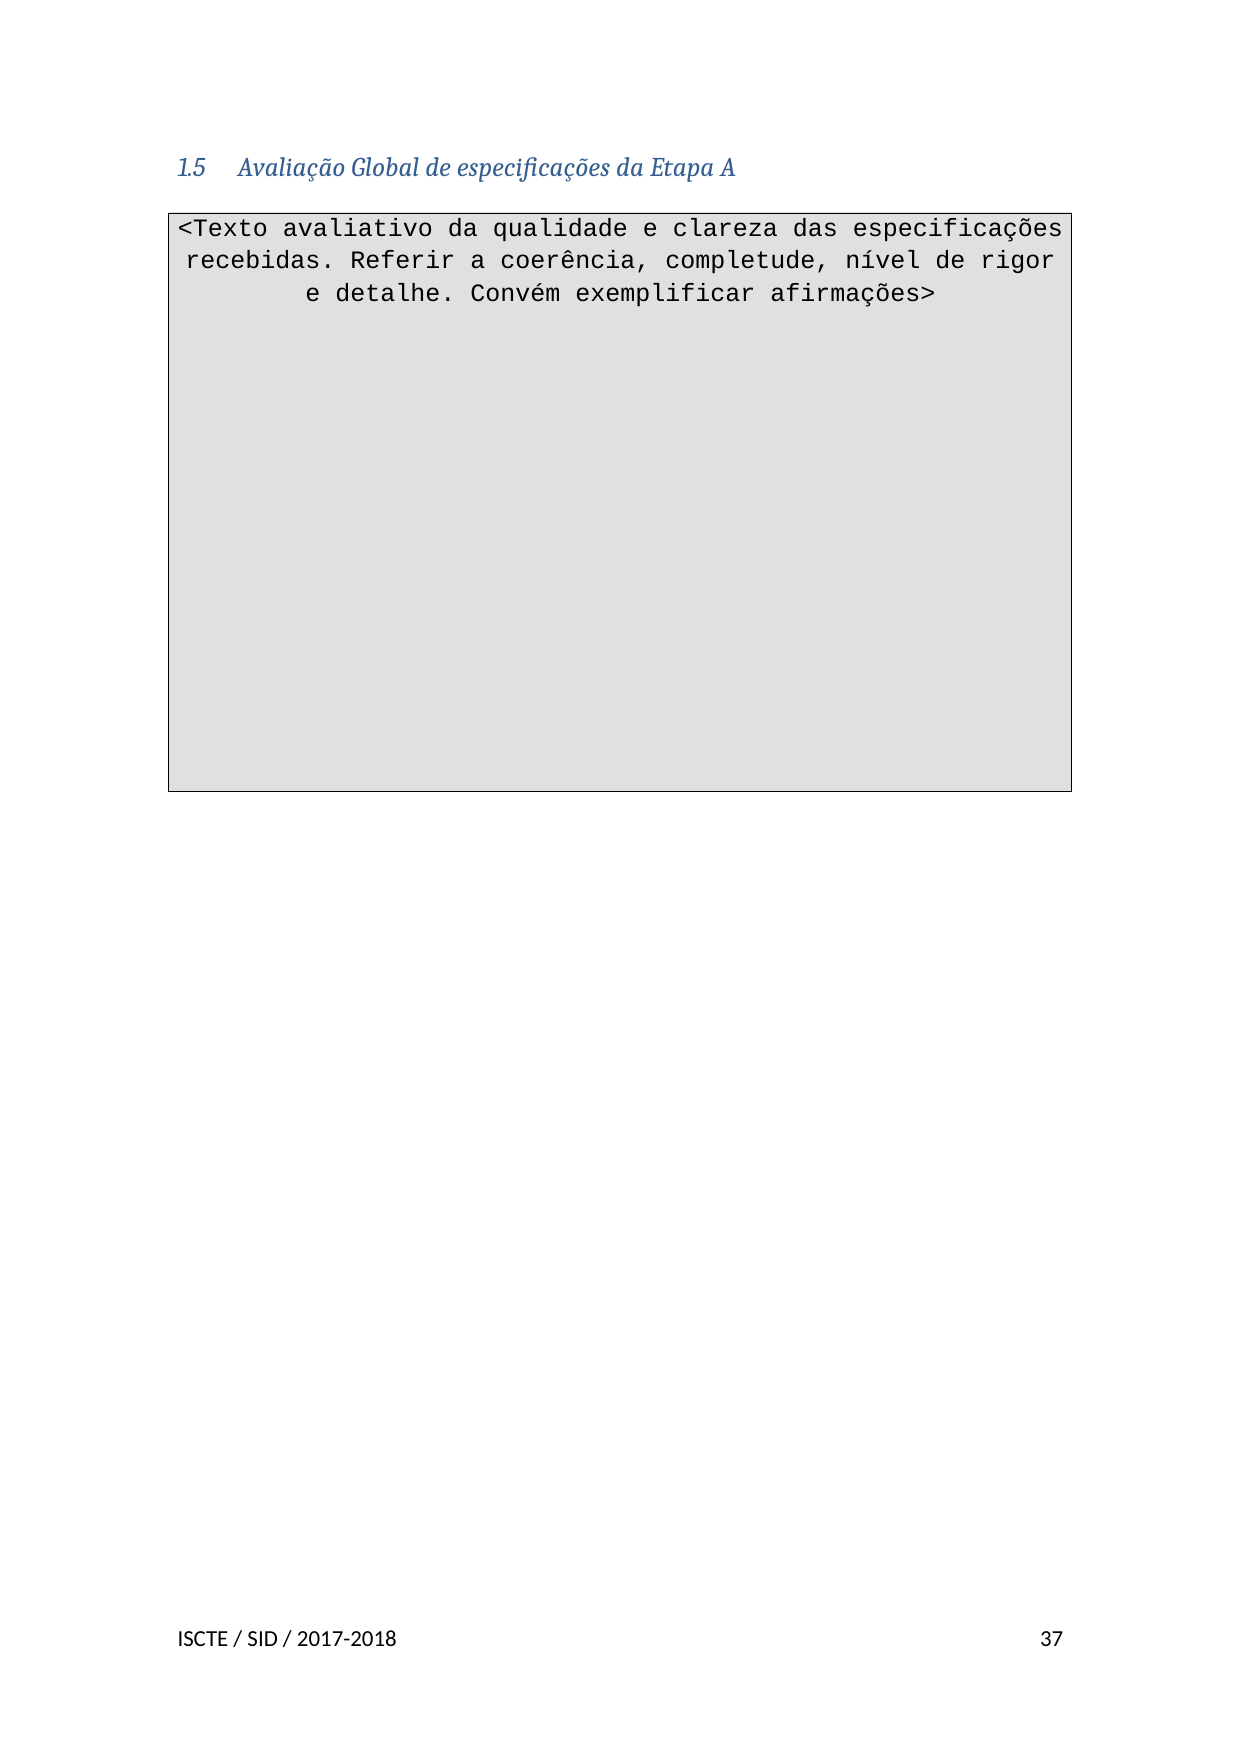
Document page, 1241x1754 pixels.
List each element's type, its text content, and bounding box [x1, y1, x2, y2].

subtitle Avaliação Global de especificações da Etapa A [177, 152, 1063, 183]
text <Texto avaliativo da qualidade e clareza das especificações recebidas. Referir a coerência, completude, nível de rigor e detalhe. Convém exemplificar afirmações> [169, 214, 1071, 309]
